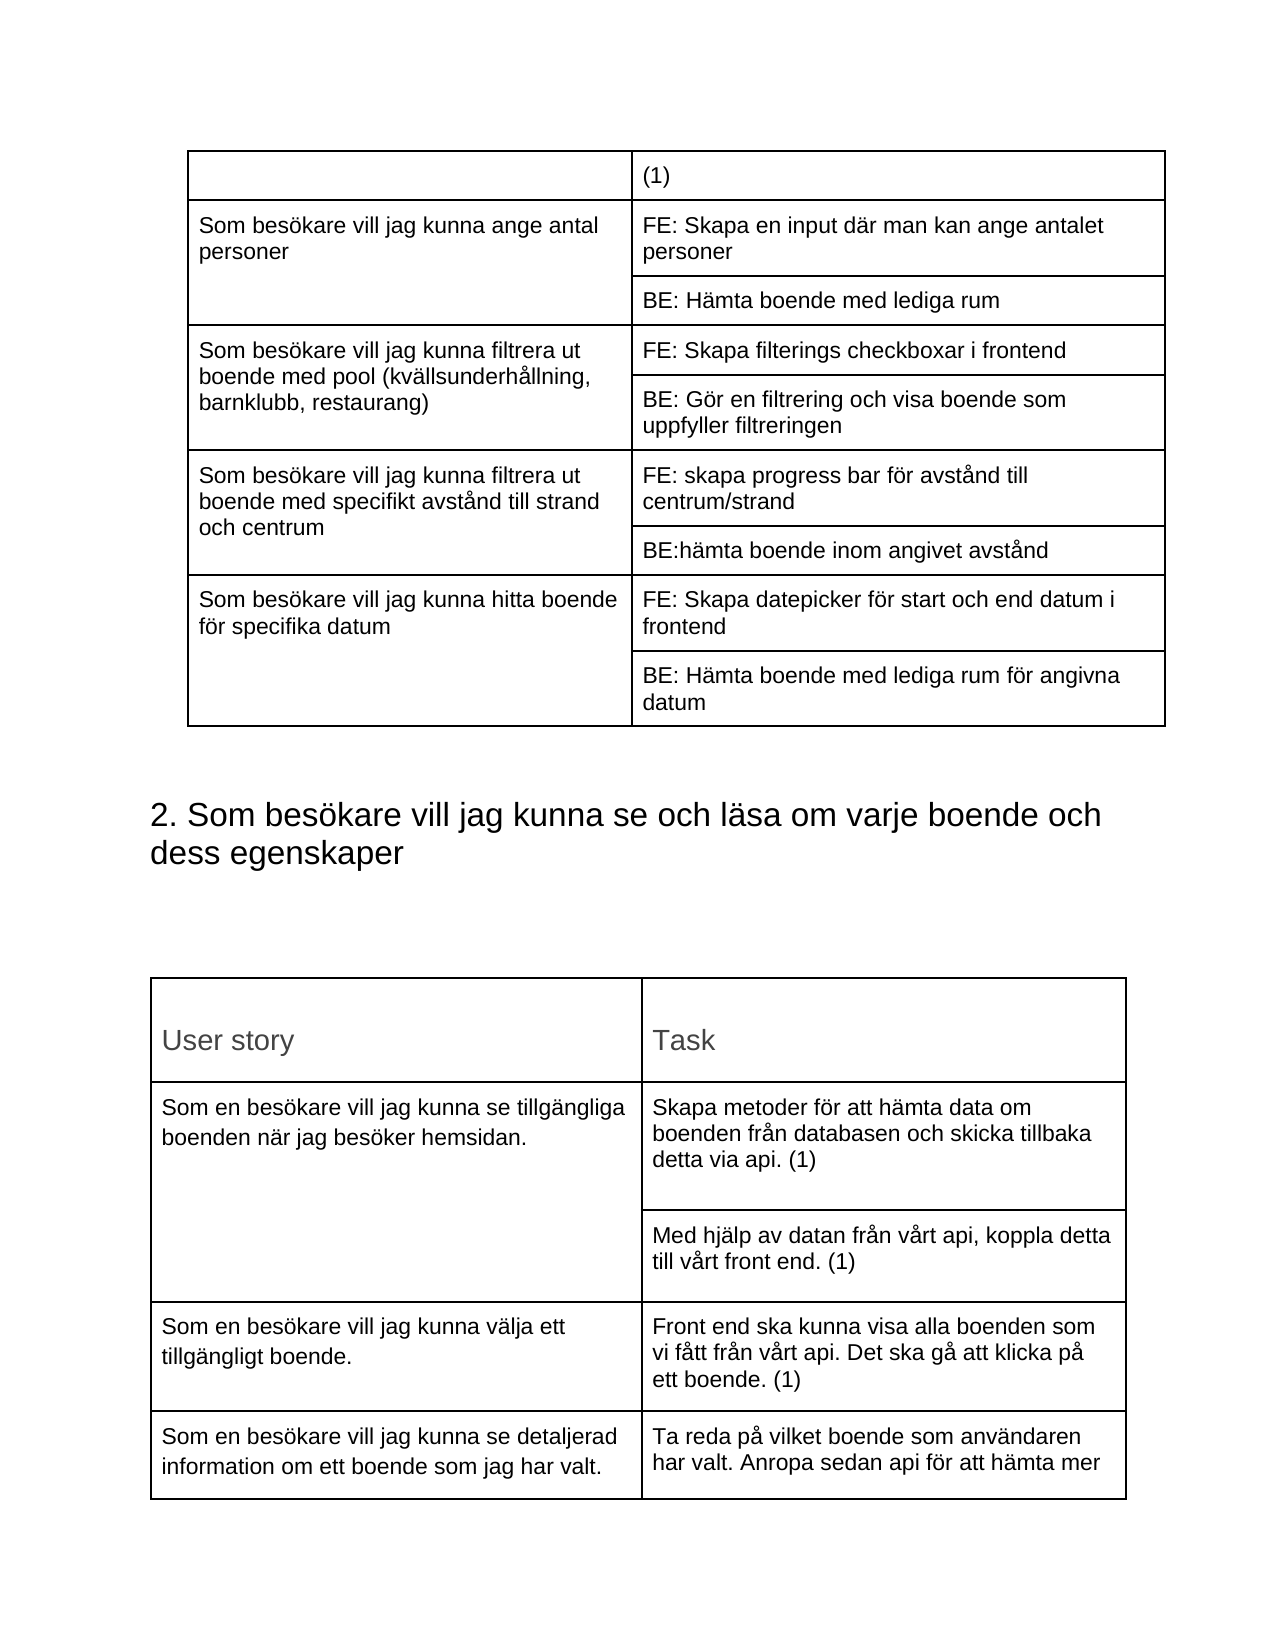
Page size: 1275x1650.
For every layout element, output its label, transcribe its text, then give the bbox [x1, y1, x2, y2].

table_cell Som besökare vill jag kunna filtrera ut boende med specifikt avstånd till strand och centrum [189, 451, 631, 574]
table_cell Med hjälp av datan från vårt api, koppla detta till vårt front end. (1) [643, 1211, 1125, 1301]
table_cell FE: Skapa en input där man kan ange antalet personer [633, 201, 1164, 275]
table_cell FE: skapa progress bar för avstånd till centrum/strand [633, 451, 1164, 525]
table_cell Front end ska kunna visa alla boenden som vi fått från vårt api. Det ska gå att klicka på ett boende. (1) [643, 1303, 1125, 1410]
table_cell Skapa metoder för att hämta data om boenden från databasen och skicka tillbaka detta via api. (1) [643, 1083, 1125, 1209]
table_cell FE: Skapa filterings checkboxar i frontend [633, 326, 1164, 373]
table_cell BE:hämta boende inom angivet avstånd [633, 527, 1164, 574]
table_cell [643, 1412, 1125, 1498]
table_cell BE: Gör en filtrering och visa boende som uppfyller filtreringen [633, 376, 1164, 449]
table_header Task [643, 979, 1125, 1081]
table_cell Som besökare vill jag kunna ange antal personer [189, 201, 631, 324]
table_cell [633, 152, 1164, 199]
table_cell Som en besökare vill jag kunna se tillgängliga boenden när jag besöker hemsidan. [152, 1083, 641, 1301]
table_cell Som besökare vill jag kunna filtrera ut boende med pool (kvällsunderhållning, barnklubb, restaurang) [189, 326, 631, 449]
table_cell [152, 1412, 641, 1498]
table_cell Som besökare vill jag kunna hitta boende för specifika datum [189, 576, 631, 725]
table_cell Som en besökare vill jag kunna välja ett tillgängligt boende. [152, 1303, 641, 1410]
table_cell FE: Skapa datepicker för start och end datum i frontend [633, 576, 1164, 649]
table_cell BE: Hämta boende med lediga rum för angivna datum [633, 652, 1164, 725]
table_cell BE: Hämta boende med lediga rum [633, 277, 1164, 324]
subtitle 2. Som besökare vill jag kunna se och läsa om varje boende och dess egenskaper [150, 795, 1125, 872]
table_header User story [152, 979, 641, 1081]
